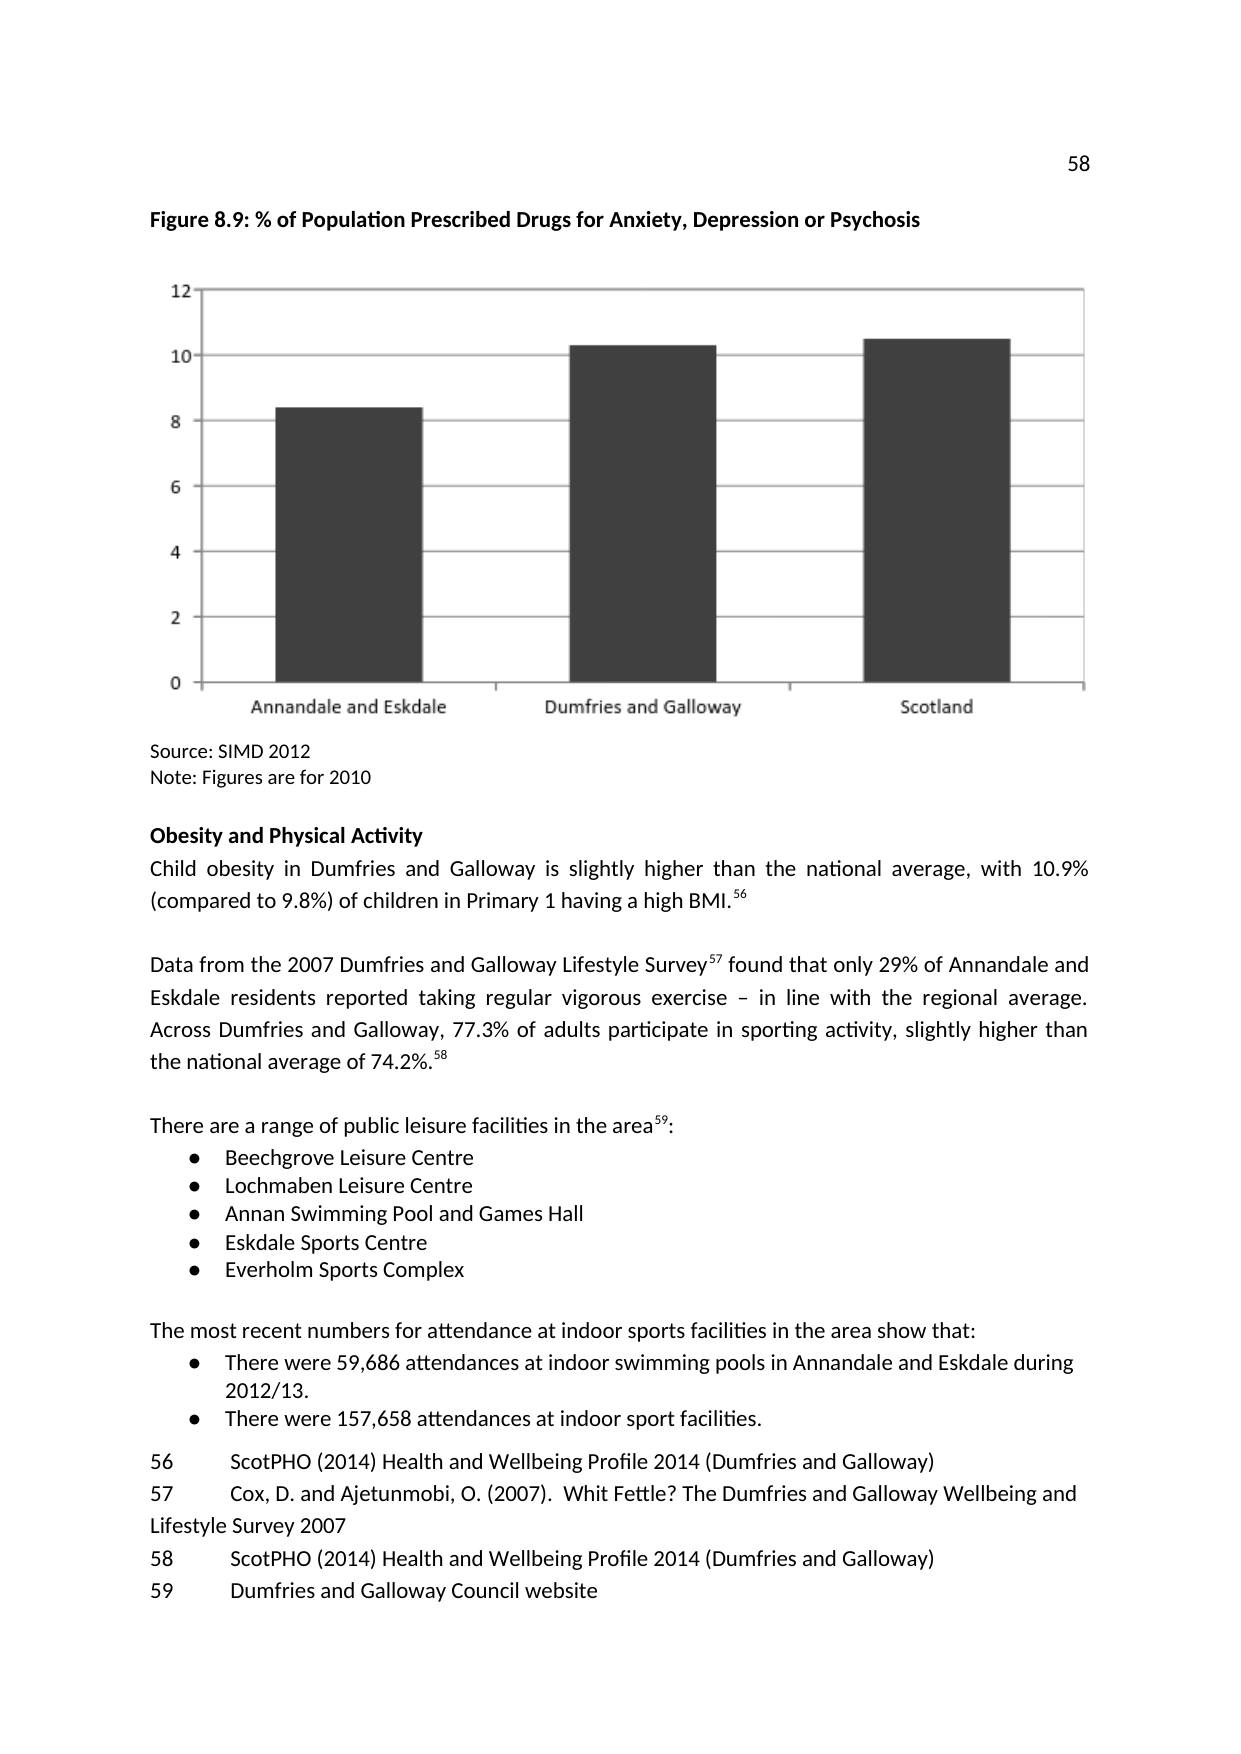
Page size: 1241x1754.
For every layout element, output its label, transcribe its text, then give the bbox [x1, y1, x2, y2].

text The most recent numbers for attendance at indoor sports facilities in the area show that: [150, 1316, 1090, 1344]
list There were 59,686 attendances at indoor swimming pools in Annandale and Eskdale during 2012/13. [187, 1348, 1090, 1404]
text Figure 8.9: % of Population Prescribed Drugs for Anxiety, Depression or Psychosis [150, 205, 1090, 233]
list Beechgrove Leisure Centre [187, 1143, 1090, 1172]
list Everholm Sports Complex [187, 1256, 1090, 1284]
text There are a range of public leisure facilities in the area: [150, 1111, 1090, 1139]
picture [150, 269, 1105, 739]
list Annan Swimming Pool and Games Hall [187, 1199, 1090, 1228]
text Obesity and Physical Activity [150, 822, 1090, 850]
text Note: Figures are for 2010 [150, 764, 1090, 789]
list Lochmaben Leisure Centre [187, 1172, 1090, 1199]
list There were 157,658 attendances at indoor sport facilities. [187, 1404, 1090, 1432]
text Child obesity in Dumfries and Galloway is slightly higher than the national average, with 10.9% (compared to 9.8%) of children in Primary 1 having a high BMI. [150, 854, 1090, 914]
text Source: SIMD 2012 [150, 739, 1090, 764]
text Data from the 2007 Dumfries and Galloway Lifestyle Survey found that only 29% of Annandale and Eskdale residents reported taking regular vigorous exercise – in line with the regional average. Across Dumfries and Galloway, 77.3% of adults participate in sporting activity, slightly higher than the national average of 74.2%. [150, 950, 1090, 1075]
list Eskdale Sports Centre [187, 1228, 1090, 1256]
